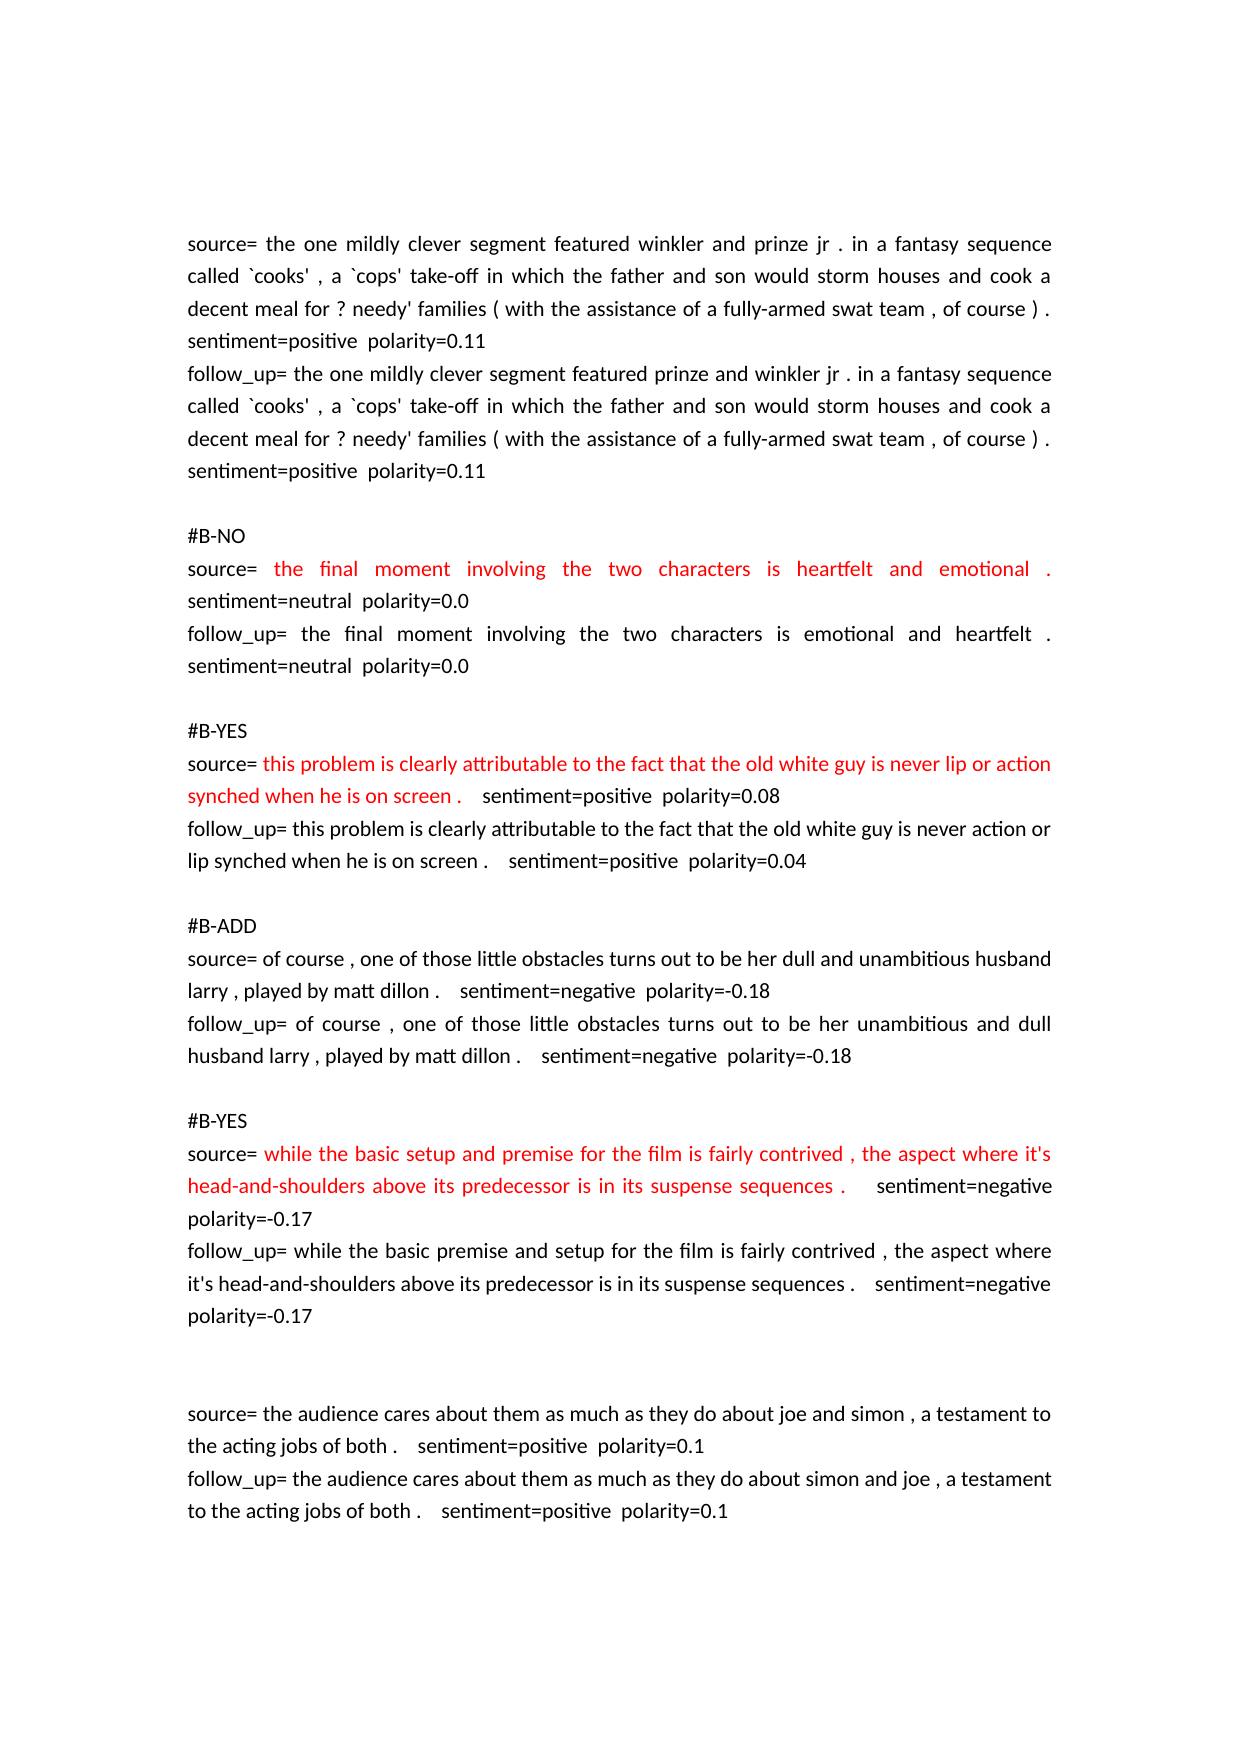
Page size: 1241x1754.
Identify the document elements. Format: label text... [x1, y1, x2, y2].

text source= the final moment involving the two characters is heartfelt and emotional . sentiment=neutral polarity=0.0 [187, 552, 1053, 617]
text source= the one mildly clever segment featured winkler and prinze jr . in a fantasy sequence called `cooks' , a `cops' take-off in which the father and son would storm houses and cook a decent meal for ? needy' families ( with the assistance of a fully-armed swat team , of course ) . sentiment=positive polarity=0.11 [187, 227, 1053, 357]
text source= the audience cares about them as much as they do about joe and simon , a testament to the acting jobs of both . sentiment=positive polarity=0.1 [187, 1397, 1053, 1462]
text source= while the basic setup and premise for the film is fairly contrived , the aspect where it's head-and-shoulders above its predecessor is in its suspense sequences . sentiment=negative polarity=-0.17 [187, 1137, 1053, 1234]
text follow_up= the final moment involving the two characters is emotional and heartfelt . sentiment=neutral polarity=0.0 [187, 617, 1053, 682]
text #B-YES [187, 714, 1053, 747]
text #B-NO [187, 519, 1053, 552]
text #B-YES [187, 1104, 1053, 1137]
text source= of course , one of those little obstacles turns out to be her dull and unambitious husband larry , played by matt dillon . sentiment=negative polarity=-0.18 [187, 942, 1053, 1007]
text follow_up= the one mildly clever segment featured prinze and winkler jr . in a fantasy sequence called `cooks' , a `cops' take-off in which the father and son would storm houses and cook a decent meal for ? needy' families ( with the assistance of a fully-armed swat team , of course ) . sentiment=positive polarity=0.11 [187, 357, 1053, 487]
text source= this problem is clearly attributable to the fact that the old white guy is never lip or action synched when he is on screen . sentiment=positive polarity=0.08 [187, 747, 1053, 812]
text follow_up= this problem is clearly attributable to the fact that the old white guy is never action or lip synched when he is on screen . sentiment=positive polarity=0.04 [187, 812, 1053, 877]
text #B-ADD [187, 909, 1053, 942]
text follow_up= of course , one of those little obstacles turns out to be her unambitious and dull husband larry , played by matt dillon . sentiment=negative polarity=-0.18 [187, 1007, 1053, 1072]
text follow_up= while the basic premise and setup for the film is fairly contrived , the aspect where it's head-and-shoulders above its predecessor is in its suspense sequences . sentiment=negative polarity=-0.17 [187, 1234, 1053, 1332]
text follow_up= the audience cares about them as much as they do about simon and joe , a testament to the acting jobs of both . sentiment=positive polarity=0.1 [187, 1462, 1053, 1527]
